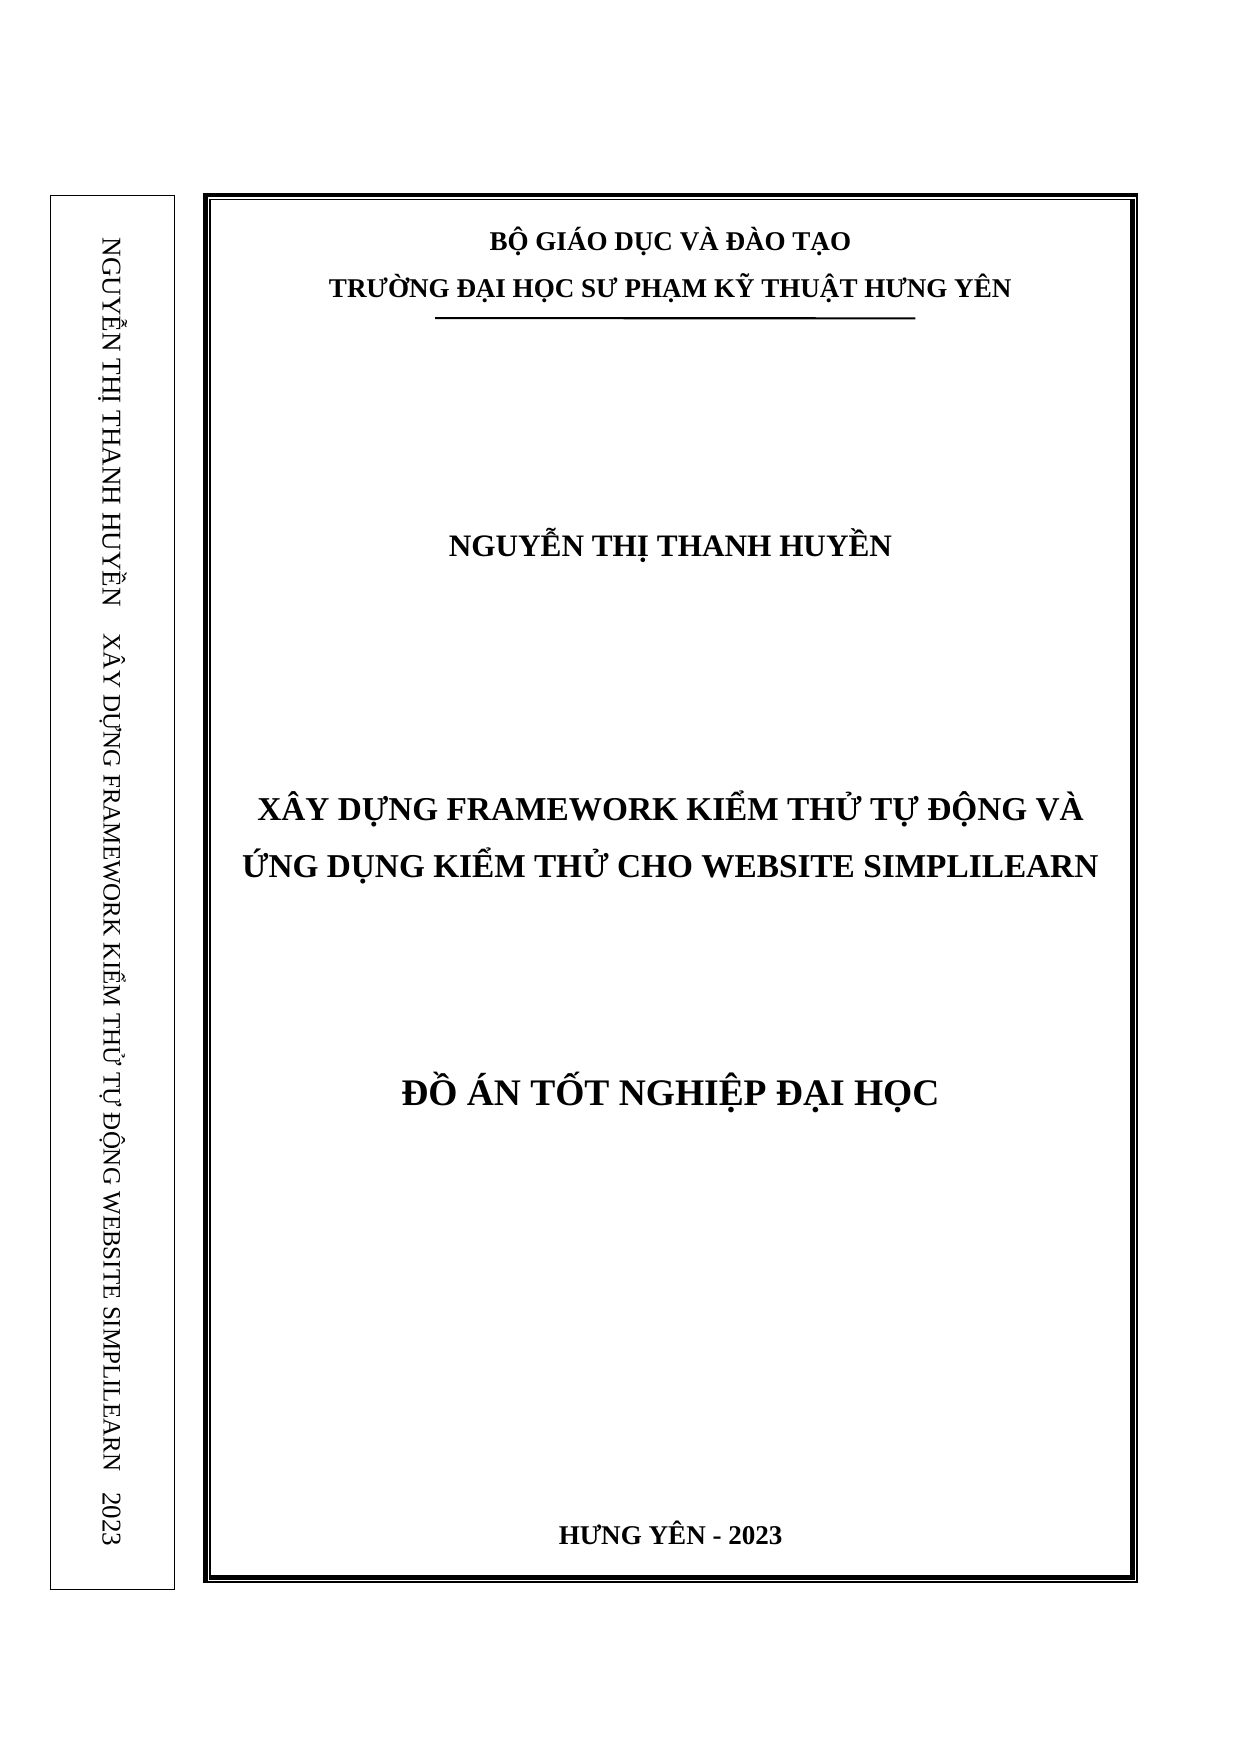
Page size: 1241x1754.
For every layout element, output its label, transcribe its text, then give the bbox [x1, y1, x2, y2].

table_header BỘ GIÁO DỤC VÀ ĐÀO TẠO TRƯỜNG ĐẠI HỌC SƯ PHẠM KỸ THUẬT HƯNG YÊN NGUYỄN THỊ THANH HUYỀN XÂY DỰNG FRAMEWORK KIỂM THỬ TỰ ĐỘNG VÀ ỨNG DỤNG KIỂM THỬ CHO WEBSITE SIMPLILEARN ĐỒ ÁN TỐT NGHIỆP ĐẠI HỌC HƯNG YÊN - 2023 [211, 200, 1130, 1575]
